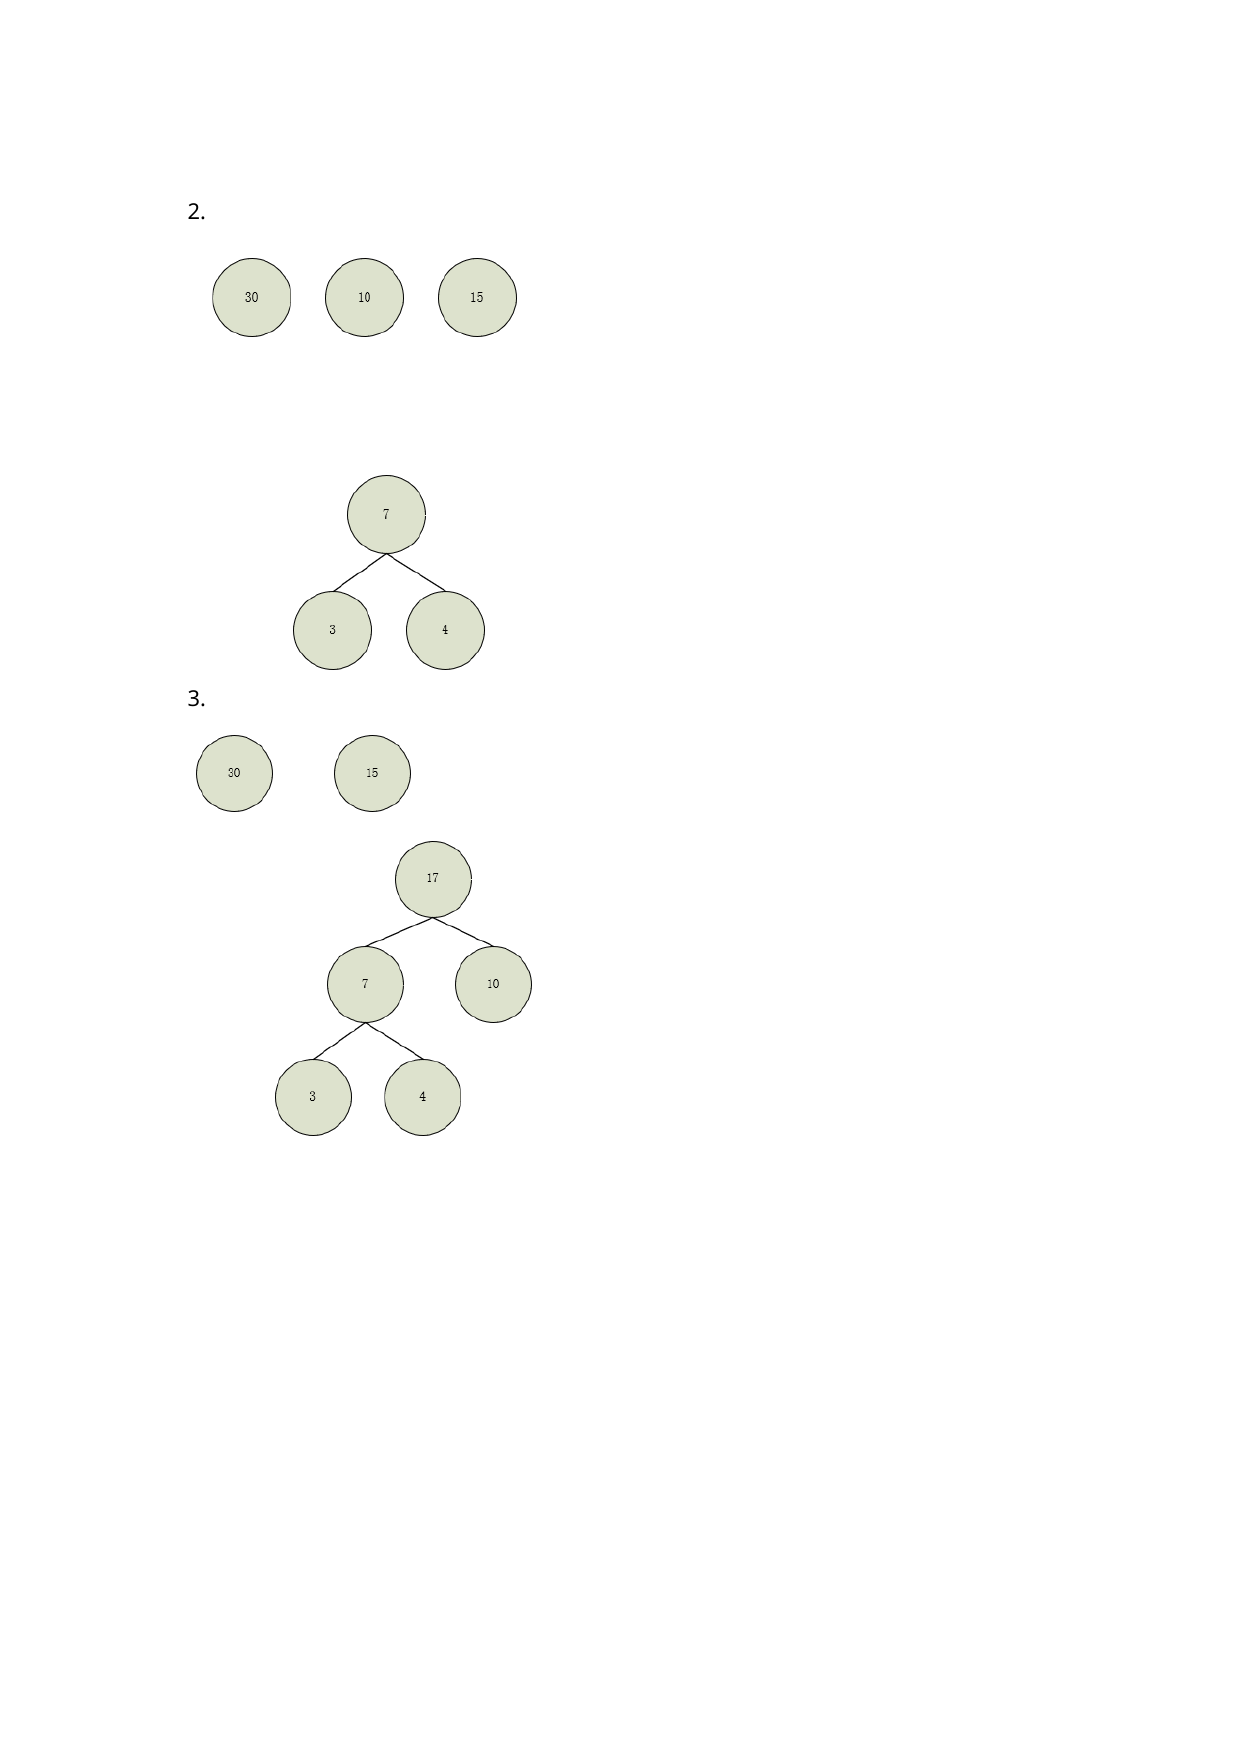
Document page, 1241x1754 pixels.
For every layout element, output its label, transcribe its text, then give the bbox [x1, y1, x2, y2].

text 2. [187, 194, 1053, 227]
picture [187, 227, 574, 679]
text 3. [187, 682, 1053, 714]
picture [187, 714, 567, 1152]
